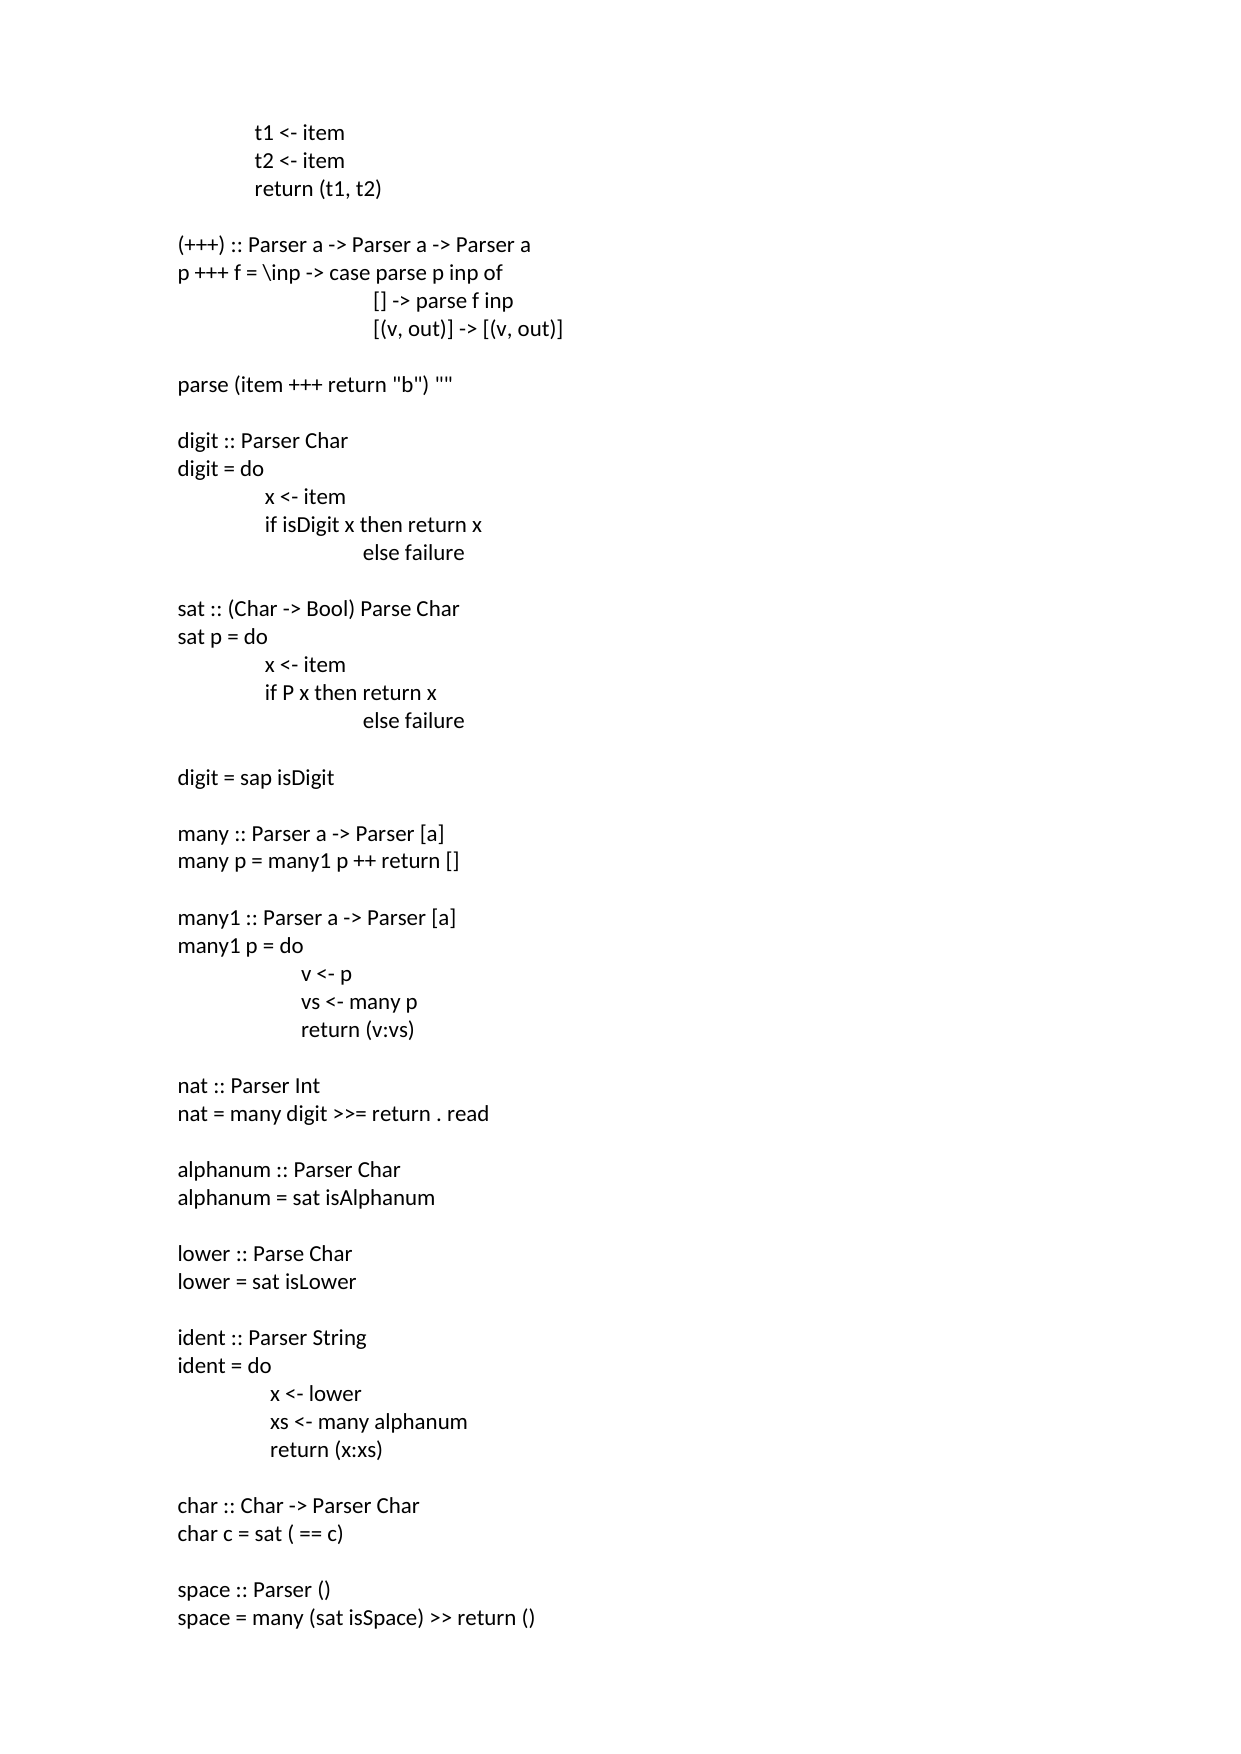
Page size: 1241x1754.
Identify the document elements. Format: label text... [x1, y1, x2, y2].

text digit = do [177, 454, 1152, 482]
text lower = sat isLower [177, 1267, 1152, 1295]
text x <- item [177, 651, 1152, 678]
text sat :: (Char -> Bool) Parse Char [177, 594, 1152, 622]
text [] -> parse f inp [177, 286, 1152, 314]
text else failure [177, 538, 1152, 566]
text [(v, out)] -> [(v, out)] [177, 314, 1152, 342]
text nat :: Parser Int [177, 1071, 1152, 1099]
text nat = many digit >>= return . read [177, 1099, 1152, 1127]
text xs <- many alphanum [177, 1407, 1152, 1435]
text else failure [177, 707, 1152, 734]
text return (x:xs) [177, 1435, 1152, 1463]
text char :: Char -> Parser Char [177, 1491, 1152, 1519]
text t1 <- item [177, 118, 1152, 146]
text alphanum :: Parser Char [177, 1155, 1152, 1183]
text lower :: Parse Char [177, 1239, 1152, 1267]
text parse (item +++ return "b") "" [177, 370, 1152, 398]
text ident = do [177, 1351, 1152, 1379]
text x <- item [177, 482, 1152, 510]
text digit = sap isDigit [177, 763, 1152, 791]
text digit :: Parser Char [177, 426, 1152, 454]
text alphanum = sat isAlphanum [177, 1183, 1152, 1211]
text x <- lower [177, 1379, 1152, 1407]
text char c = sat ( == c) [177, 1519, 1152, 1547]
text if isDigit x then return x [177, 510, 1152, 538]
text vs <- many p [177, 987, 1152, 1015]
text many1 p = do [177, 931, 1152, 959]
text t2 <- item [177, 146, 1152, 174]
text many1 :: Parser a -> Parser [a] [177, 903, 1152, 931]
text sat p = do [177, 622, 1152, 651]
text if P x then return x [177, 678, 1152, 707]
text return (t1, t2) [177, 174, 1152, 202]
text (+++) :: Parser a -> Parser a -> Parser a [177, 230, 1152, 258]
text return (v:vs) [177, 1015, 1152, 1043]
text space = many (sat isSpace) >> return () [177, 1603, 1152, 1631]
text space :: Parser () [177, 1575, 1152, 1603]
text many :: Parser a -> Parser [a] [177, 819, 1152, 847]
text v <- p [177, 959, 1152, 987]
text p +++ f = \inp -> case parse p inp of [177, 258, 1152, 286]
text many p = many1 p ++ return [] [177, 847, 1152, 875]
text ident :: Parser String [177, 1323, 1152, 1351]
